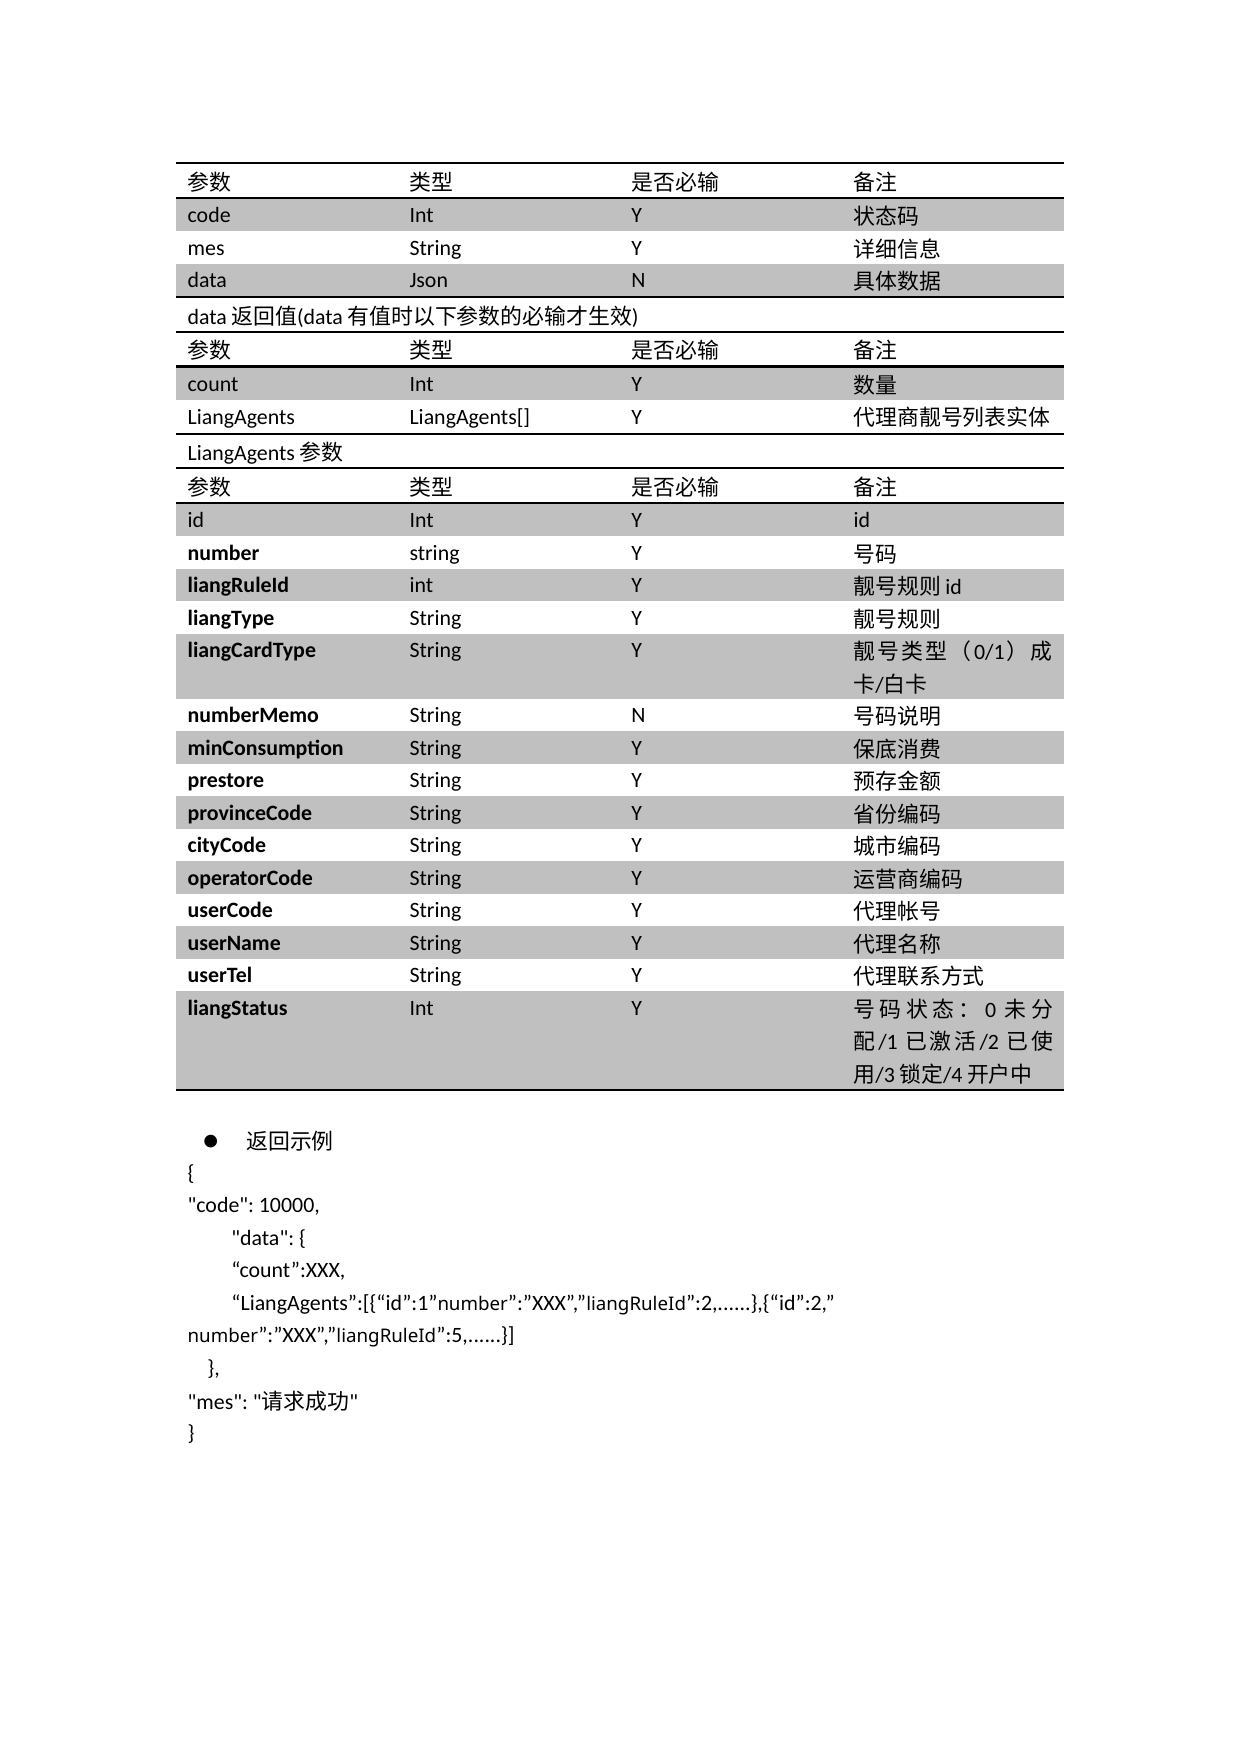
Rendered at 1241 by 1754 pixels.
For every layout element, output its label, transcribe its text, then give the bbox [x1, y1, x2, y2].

text “count”:XXX, [187, 1253, 1053, 1286]
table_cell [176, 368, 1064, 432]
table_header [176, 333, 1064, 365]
text "code": 10000, [187, 1188, 1053, 1221]
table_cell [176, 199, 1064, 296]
text "mes": "请求成功" [187, 1383, 1053, 1416]
list 返回示例 [202, 1123, 1053, 1156]
text { [187, 1156, 1053, 1188]
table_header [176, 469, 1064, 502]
text } [187, 1416, 1053, 1448]
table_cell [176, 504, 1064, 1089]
text LiangAgents参数 [187, 435, 1053, 467]
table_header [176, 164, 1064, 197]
text }, [187, 1351, 1053, 1383]
text data返回值(data有值时以下参数的必输才生效) [187, 298, 1053, 331]
text "data": { [187, 1221, 1053, 1253]
text “LiangAgents”:[{“id”:1”number”:”XXX”,”liangRuleId”:2,......},{“id”:2,” number”:”XXX”,”liangRuleId”:5,......}] [187, 1286, 1053, 1351]
